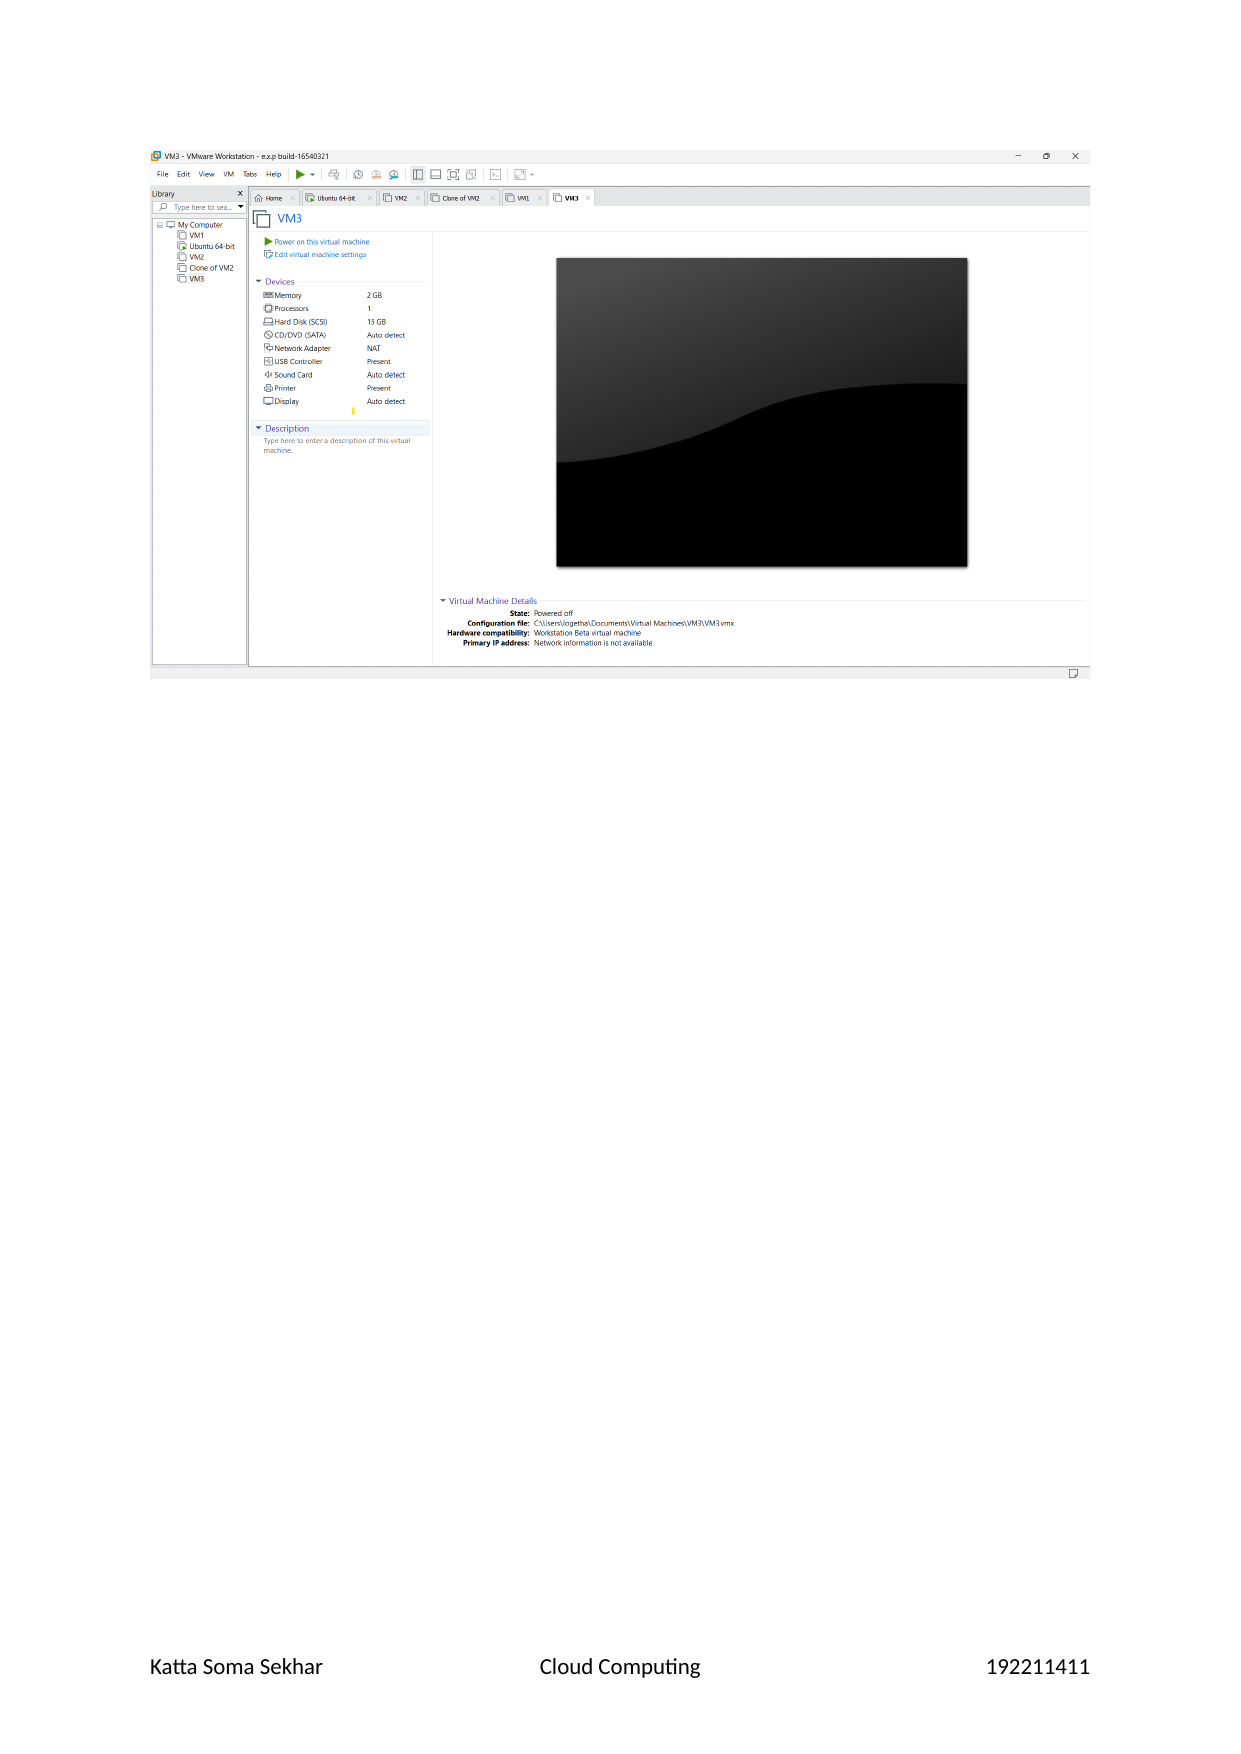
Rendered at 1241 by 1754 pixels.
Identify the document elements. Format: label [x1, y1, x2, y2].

picture [150, 150, 1091, 679]
